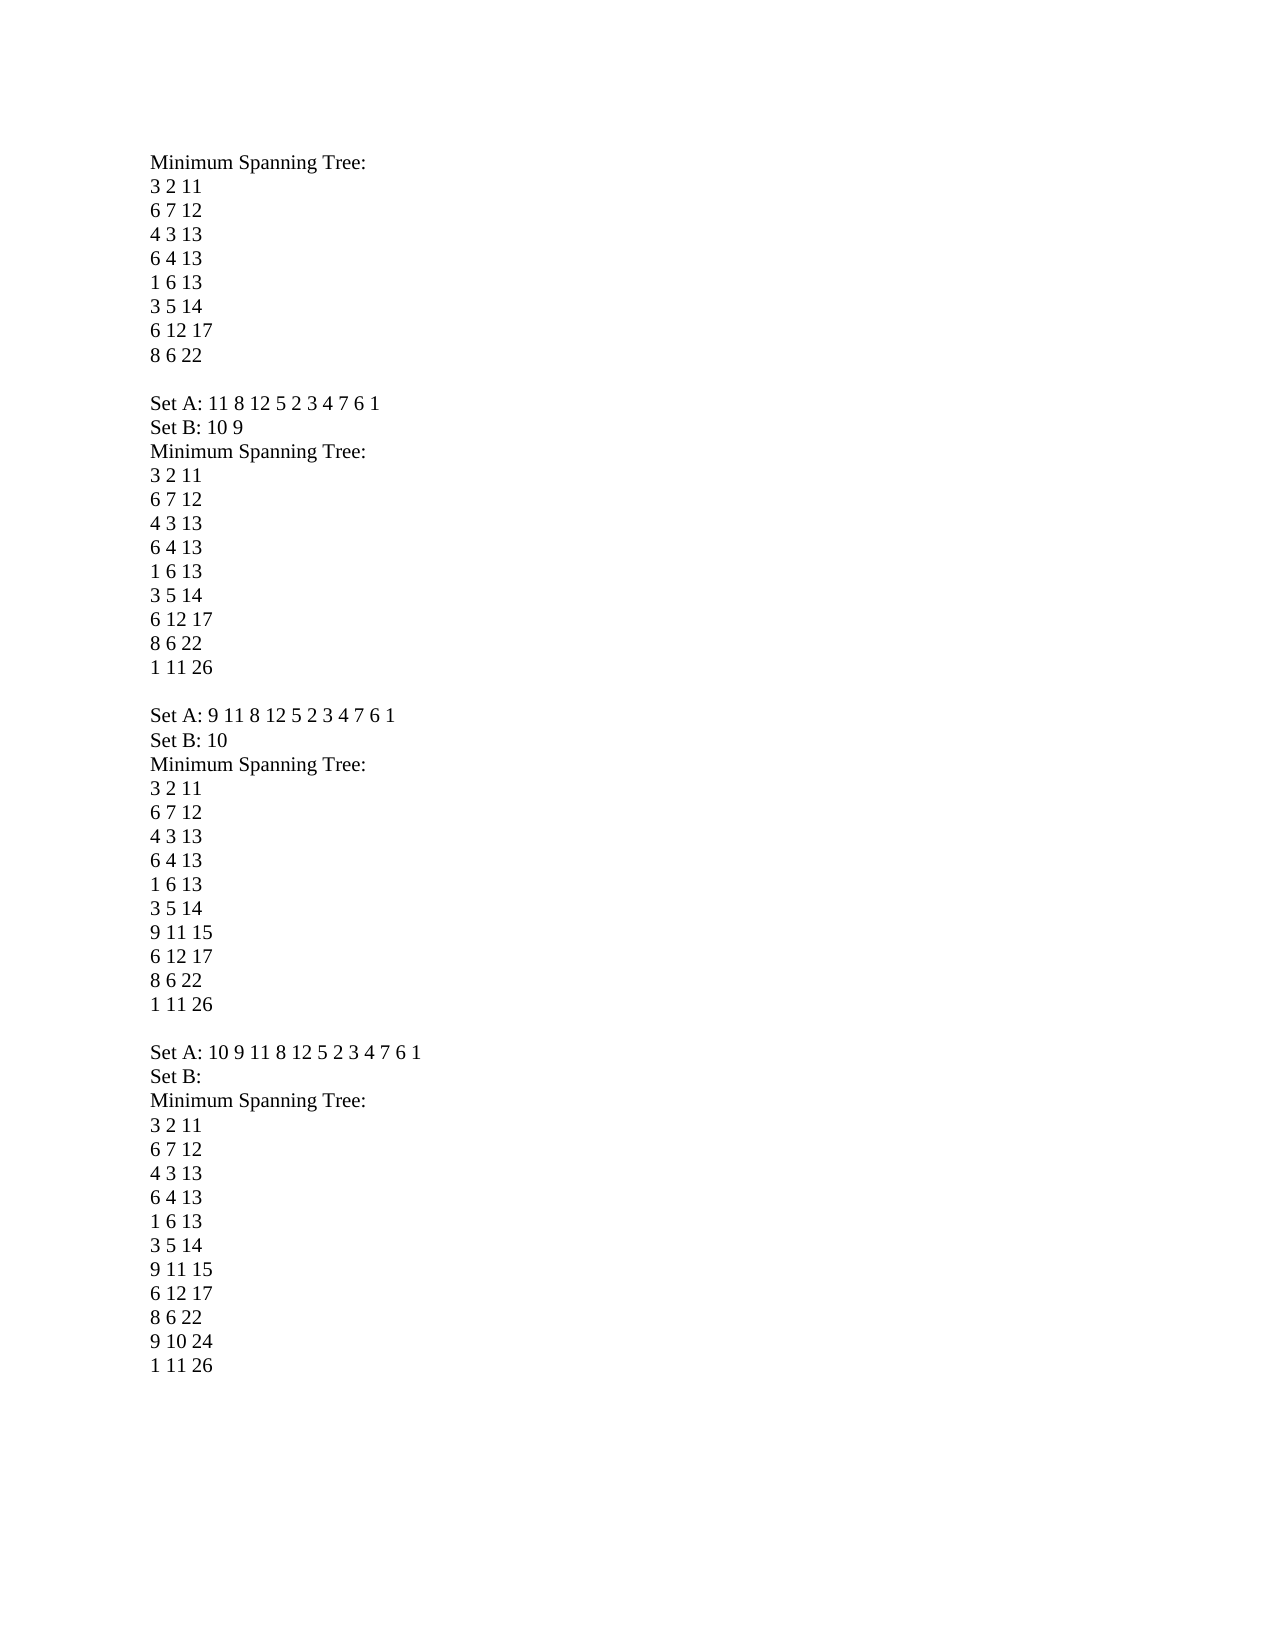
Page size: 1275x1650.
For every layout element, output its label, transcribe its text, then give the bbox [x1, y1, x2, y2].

text Minimum Spanning Tree: [150, 150, 1125, 174]
text 1 6 13 [150, 559, 1125, 583]
text 9 11 15 [150, 920, 1125, 944]
text Set A: 11 8 12 5 2 3 4 7 6 1 [150, 391, 1125, 415]
text 3 2 11 [150, 776, 1125, 800]
text 6 12 17 [150, 1281, 1125, 1305]
text 4 3 13 [150, 222, 1125, 246]
text 9 11 15 [150, 1257, 1125, 1281]
text 9 10 24 [150, 1329, 1125, 1353]
text 6 7 12 [150, 487, 1125, 511]
text 6 7 12 [150, 1137, 1125, 1161]
text 1 11 26 [150, 655, 1125, 679]
text 3 2 11 [150, 1112, 1125, 1137]
text Minimum Spanning Tree: [150, 1088, 1125, 1112]
text 1 6 13 [150, 270, 1125, 294]
text Set B: 10 9 [150, 415, 1125, 439]
text 3 5 14 [150, 896, 1125, 920]
text Minimum Spanning Tree: [150, 752, 1125, 776]
text 6 7 12 [150, 800, 1125, 824]
text 8 6 22 [150, 631, 1125, 655]
text 3 5 14 [150, 1233, 1125, 1257]
text 6 7 12 [150, 198, 1125, 222]
text Set A: 10 9 11 8 12 5 2 3 4 7 6 1 [150, 1040, 1125, 1064]
text 3 5 14 [150, 294, 1125, 318]
text 1 6 13 [150, 872, 1125, 896]
text 8 6 22 [150, 1305, 1125, 1329]
text 6 4 13 [150, 246, 1125, 270]
text 1 11 26 [150, 1353, 1125, 1377]
text 4 3 13 [150, 1161, 1125, 1185]
text Set A: 9 11 8 12 5 2 3 4 7 6 1 [150, 703, 1125, 727]
text 3 2 11 [150, 463, 1125, 487]
text 3 2 11 [150, 174, 1125, 198]
text 1 6 13 [150, 1209, 1125, 1233]
text 8 6 22 [150, 968, 1125, 992]
text 3 5 14 [150, 583, 1125, 607]
text 6 4 13 [150, 1185, 1125, 1209]
text 4 3 13 [150, 824, 1125, 848]
text 6 4 13 [150, 535, 1125, 559]
text 8 6 22 [150, 342, 1125, 367]
text 6 12 17 [150, 318, 1125, 342]
text Minimum Spanning Tree: [150, 439, 1125, 463]
text Set B: 10 [150, 727, 1125, 752]
text 6 12 17 [150, 607, 1125, 631]
text 6 12 17 [150, 944, 1125, 968]
text 1 11 26 [150, 992, 1125, 1016]
text 6 4 13 [150, 848, 1125, 872]
text Set B: [150, 1064, 1125, 1088]
text 4 3 13 [150, 511, 1125, 535]
